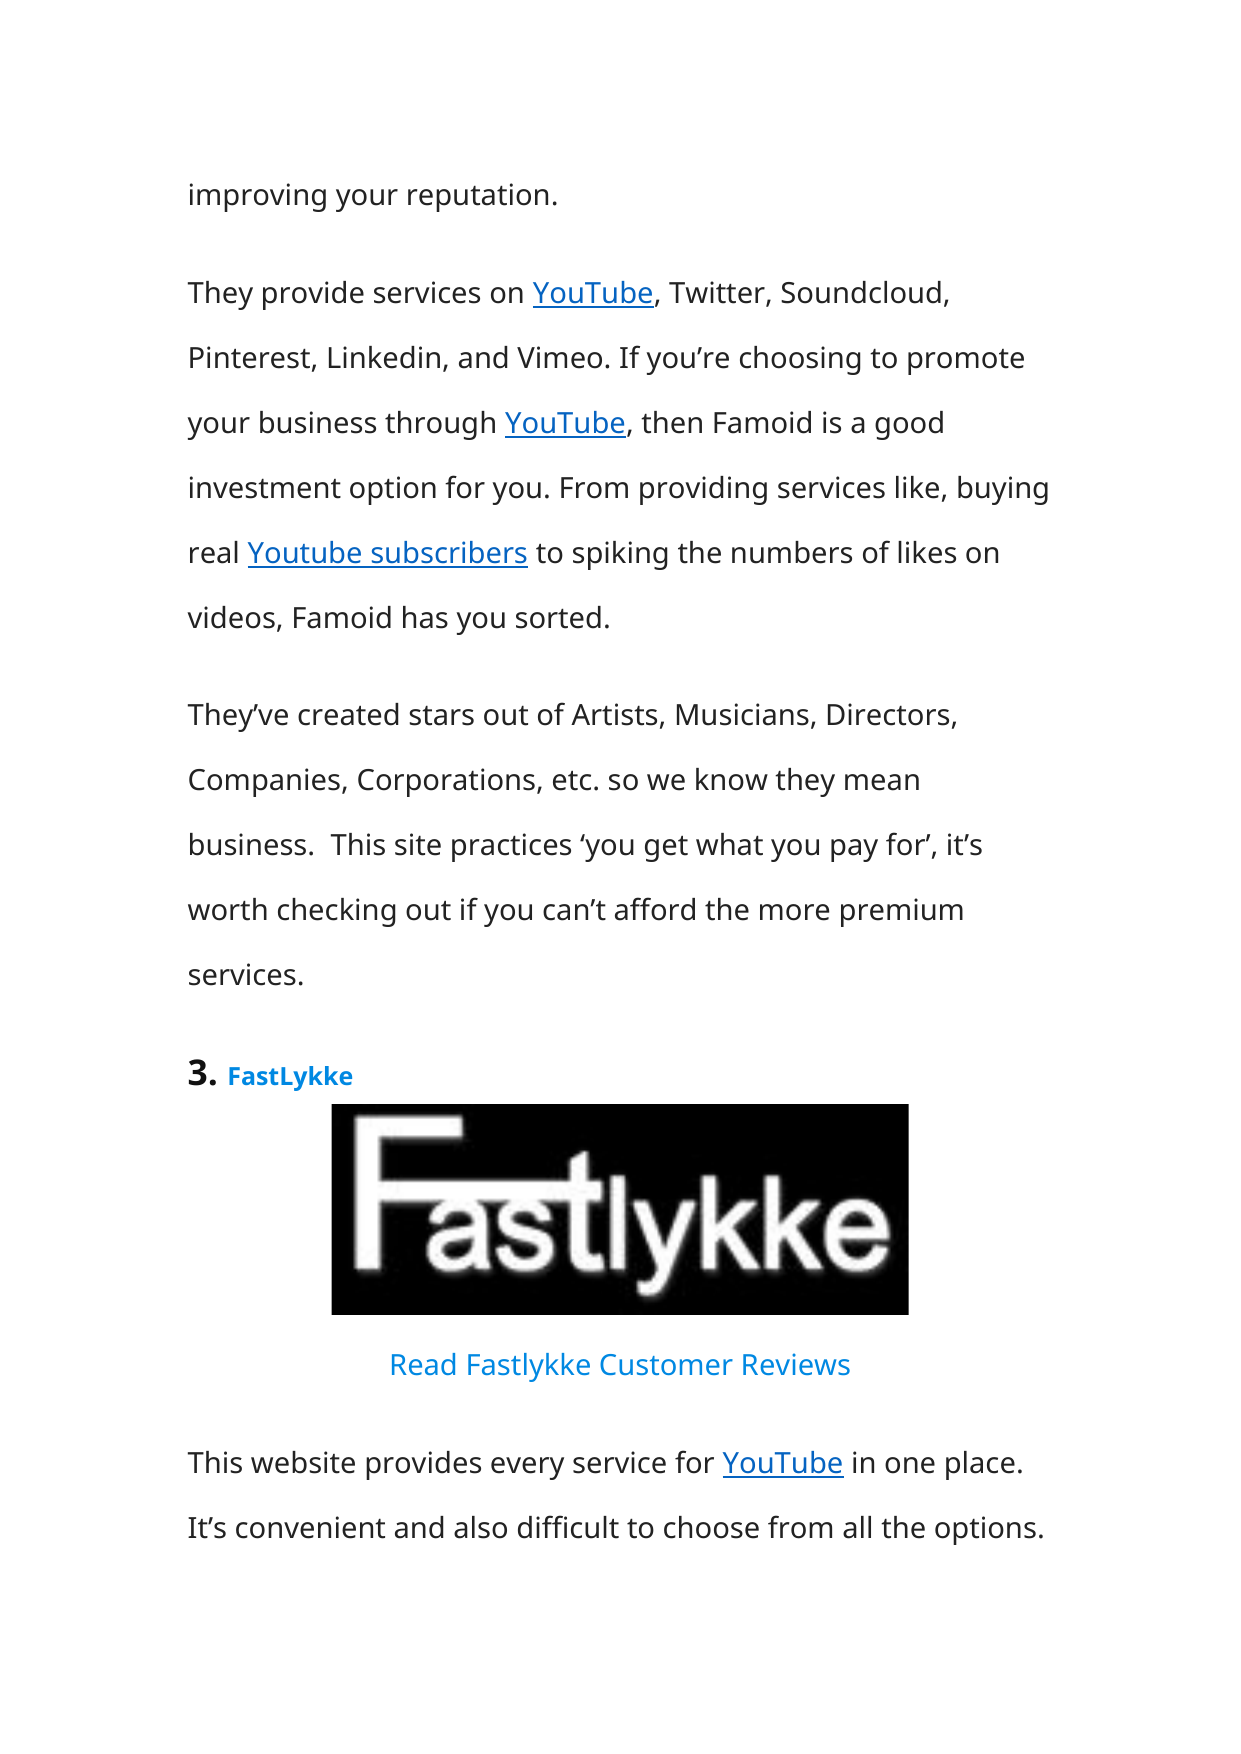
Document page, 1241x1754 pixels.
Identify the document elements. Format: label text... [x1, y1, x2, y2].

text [187, 162, 1053, 227]
text They provide services on YouTube, Twitter, Soundcloud, Pinterest, Linkedin, and Vimeo. If you’re choosing to promote your business through YouTube, then Famoid is a good investment option for you. From providing services like, buying real Youtube subscribers to spiking the numbers of likes on videos, Famoid has you sorted. [187, 259, 1053, 649]
text 3. FastLykke [187, 1039, 1053, 1104]
text Read Fastlykke Customer Reviews [187, 1332, 1053, 1397]
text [187, 1429, 1053, 1559]
picture [331, 1104, 909, 1315]
text They’ve created stars out of Artists, Musicians, Directors, Companies, Corporations, etc. so we know they mean business. This site practices ‘you get what you pay for’, it’s worth checking out if you can’t afford the more premium services. [187, 682, 1053, 1007]
